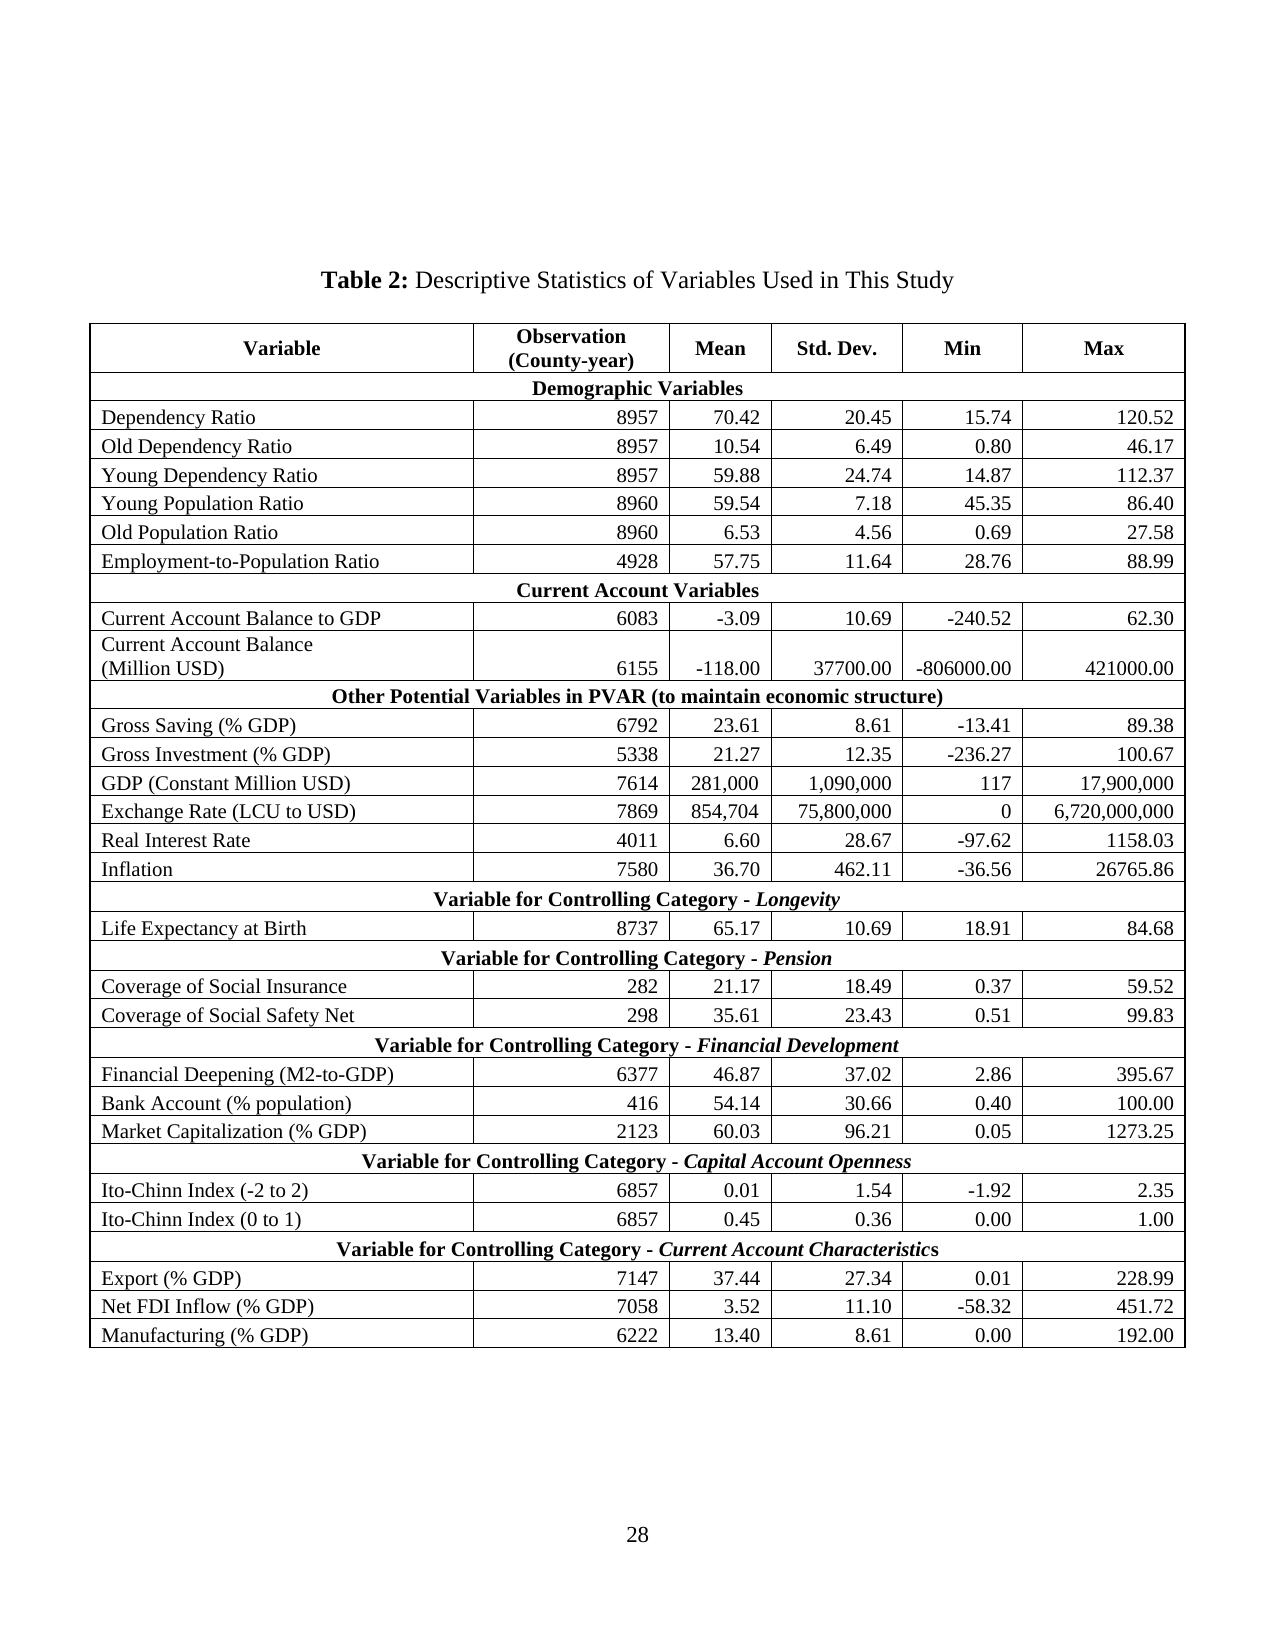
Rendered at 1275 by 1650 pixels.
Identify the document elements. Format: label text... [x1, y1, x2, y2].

table_cell -97.62 [903, 824, 1022, 852]
table_cell Old Dependency Ratio [91, 430, 473, 458]
table_cell 26765.86 [1023, 853, 1184, 881]
table_cell 192.00 [1023, 1319, 1184, 1347]
table_cell 8960 [474, 516, 669, 544]
table_cell -58.32 [903, 1291, 1022, 1318]
table_cell Current Account Balance (Million USD) [91, 631, 473, 679]
table_cell 2.35 [1023, 1174, 1184, 1202]
table_cell 5338 [474, 738, 669, 766]
table_cell Bank Account (% population) [91, 1087, 473, 1114]
table_cell 37.02 [772, 1058, 902, 1086]
table_cell Variable for Controlling Category - Capital Account Openness [91, 1144, 1184, 1173]
table_cell 59.54 [670, 488, 771, 515]
table_cell 6083 [474, 603, 669, 630]
table_cell 60.03 [670, 1116, 771, 1143]
table_cell 0.00 [903, 1319, 1022, 1347]
table_cell 8957 [474, 401, 669, 429]
table_cell 6377 [474, 1058, 669, 1086]
table_header Variable [91, 324, 473, 372]
table_cell Ito-Chinn Index (-2 to 2) [91, 1174, 473, 1202]
table_cell 54.14 [670, 1087, 771, 1114]
table_cell 10.69 [772, 912, 902, 939]
table_header Std. Dev. [772, 324, 902, 372]
table_cell 6.49 [772, 430, 902, 458]
table_cell Current Account Variables [91, 574, 1184, 602]
table_cell 117 [903, 767, 1022, 794]
table_cell 8737 [474, 912, 669, 939]
table_cell 4.56 [772, 516, 902, 544]
table_cell 7.18 [772, 488, 902, 515]
table_cell 21.17 [670, 971, 771, 998]
table_cell 0.01 [903, 1262, 1022, 1289]
table_cell 0.01 [670, 1174, 771, 1202]
table_cell 10.69 [772, 603, 902, 630]
table_header Max [1023, 324, 1184, 372]
table_cell 298 [474, 999, 669, 1027]
table_cell 2.86 [903, 1058, 1022, 1086]
table_header Mean [670, 324, 771, 372]
table_cell 62.30 [1023, 603, 1184, 630]
table_cell 7580 [474, 853, 669, 881]
table_cell -1.92 [903, 1174, 1022, 1202]
table_cell Coverage of Social Insurance [91, 971, 473, 998]
table_cell 0.51 [903, 999, 1022, 1027]
table_cell 6.53 [670, 516, 771, 544]
table_cell Export (% GDP) [91, 1262, 473, 1289]
table_cell 12.35 [772, 738, 902, 766]
table_cell 28.76 [903, 545, 1022, 573]
table_cell 462.11 [772, 853, 902, 881]
table_cell Other Potential Variables in PVAR (to maintain economic structure) [91, 681, 1184, 708]
table_cell 4011 [474, 824, 669, 852]
table_cell -36.56 [903, 853, 1022, 881]
table_cell 21.27 [670, 738, 771, 766]
table_cell 6155 [474, 631, 669, 679]
table_cell 37.44 [670, 1262, 771, 1289]
text Table 2: Descriptive Statistics of Variables Used in This Study [150, 265, 1125, 294]
table_cell 1.00 [1023, 1203, 1184, 1231]
table_cell Financial Deepening (M2-to-GDP) [91, 1058, 473, 1086]
table_cell Dependency Ratio [91, 401, 473, 429]
table_cell 11.10 [772, 1291, 902, 1318]
table_cell Old Population Ratio [91, 516, 473, 544]
table_cell 6857 [474, 1203, 669, 1231]
table_cell 96.21 [772, 1116, 902, 1143]
table_cell 1.54 [772, 1174, 902, 1202]
table_cell 37700.00 [772, 631, 902, 679]
table_cell 1158.03 [1023, 824, 1184, 852]
table_cell -806000.00 [903, 631, 1022, 679]
table_cell 7147 [474, 1262, 669, 1289]
table_cell 0.00 [903, 1203, 1022, 1231]
table_cell 6.60 [670, 824, 771, 852]
table_cell 421000.00 [1023, 631, 1184, 679]
table_cell 6,720,000,000 [1023, 796, 1184, 823]
table_cell 46.87 [670, 1058, 771, 1086]
table_cell 36.70 [670, 853, 771, 881]
table_cell 59.52 [1023, 971, 1184, 998]
table_cell 17,900,000 [1023, 767, 1184, 794]
table_cell 6792 [474, 709, 669, 737]
table_cell 0.80 [903, 430, 1022, 458]
table_cell 18.49 [772, 971, 902, 998]
table_cell 24.74 [772, 459, 902, 487]
table_cell 4928 [474, 545, 669, 573]
table_cell 84.68 [1023, 912, 1184, 939]
table_cell Gross Saving (% GDP) [91, 709, 473, 737]
table_cell Young Population Ratio [91, 488, 473, 515]
table_cell 46.17 [1023, 430, 1184, 458]
table_cell 75,800,000 [772, 796, 902, 823]
table_cell 11.64 [772, 545, 902, 573]
table_cell Young Dependency Ratio [91, 459, 473, 487]
table_cell 395.67 [1023, 1058, 1184, 1086]
table_cell 8.61 [772, 709, 902, 737]
table_cell 112.37 [1023, 459, 1184, 487]
table_cell Manufacturing (% GDP) [91, 1319, 473, 1347]
table_cell -240.52 [903, 603, 1022, 630]
table_cell Variable for Controlling Category - Current Account Characteristics [91, 1232, 1184, 1261]
table_cell 1,090,000 [772, 767, 902, 794]
table_cell 7614 [474, 767, 669, 794]
table_cell 8960 [474, 488, 669, 515]
table_cell -236.27 [903, 738, 1022, 766]
table_cell Real Interest Rate [91, 824, 473, 852]
table_cell 100.67 [1023, 738, 1184, 766]
table_cell Ito-Chinn Index (0 to 1) [91, 1203, 473, 1231]
table_cell Coverage of Social Safety Net [91, 999, 473, 1027]
table_cell -118.00 [670, 631, 771, 679]
table_cell Market Capitalization (% GDP) [91, 1116, 473, 1143]
table_cell Demographic Variables [91, 373, 1184, 400]
table_cell 86.40 [1023, 488, 1184, 515]
table_cell GDP (Constant Million USD) [91, 767, 473, 794]
table_cell Net FDI Inflow (% GDP) [91, 1291, 473, 1318]
table_cell 57.75 [670, 545, 771, 573]
table_cell -13.41 [903, 709, 1022, 737]
table_cell 99.83 [1023, 999, 1184, 1027]
table_cell 416 [474, 1087, 669, 1114]
table_cell 27.58 [1023, 516, 1184, 544]
table_cell 35.61 [670, 999, 771, 1027]
table_cell -3.09 [670, 603, 771, 630]
table_cell 0.37 [903, 971, 1022, 998]
table_cell 89.38 [1023, 709, 1184, 737]
table_cell 8957 [474, 430, 669, 458]
table_cell 120.52 [1023, 401, 1184, 429]
table_cell 15.74 [903, 401, 1022, 429]
table_cell 0.45 [670, 1203, 771, 1231]
table_cell Gross Investment (% GDP) [91, 738, 473, 766]
table_cell 100.00 [1023, 1087, 1184, 1114]
table_cell Variable for Controlling Category - Longevity [91, 882, 1184, 911]
table_cell 281,000 [670, 767, 771, 794]
table_cell 6857 [474, 1174, 669, 1202]
table_cell 3.52 [670, 1291, 771, 1318]
table_cell 88.99 [1023, 545, 1184, 573]
table_cell 451.72 [1023, 1291, 1184, 1318]
table_cell 0 [903, 796, 1022, 823]
table_cell 70.42 [670, 401, 771, 429]
table_cell 23.43 [772, 999, 902, 1027]
table_cell 282 [474, 971, 669, 998]
table_cell 59.88 [670, 459, 771, 487]
table_cell Life Expectancy at Birth [91, 912, 473, 939]
table_cell Variable for Controlling Category - Pension [91, 941, 1184, 969]
table_cell 28.67 [772, 824, 902, 852]
table_cell 23.61 [670, 709, 771, 737]
table_cell 0.36 [772, 1203, 902, 1231]
table_cell Inflation [91, 853, 473, 881]
table_cell 27.34 [772, 1262, 902, 1289]
table_cell Exchange Rate (LCU to USD) [91, 796, 473, 823]
table_cell Variable for Controlling Category - Financial Development [91, 1028, 1184, 1057]
table_cell 0.05 [903, 1116, 1022, 1143]
table_cell 10.54 [670, 430, 771, 458]
table_cell 45.35 [903, 488, 1022, 515]
table_header Min [903, 324, 1022, 372]
table_cell 8.61 [772, 1319, 902, 1347]
table_cell 14.87 [903, 459, 1022, 487]
table_cell 30.66 [772, 1087, 902, 1114]
table_cell 7058 [474, 1291, 669, 1318]
table_cell 854,704 [670, 796, 771, 823]
table_cell 13.40 [670, 1319, 771, 1347]
table_cell 2123 [474, 1116, 669, 1143]
table_cell 8957 [474, 459, 669, 487]
table_cell 7869 [474, 796, 669, 823]
table_cell 228.99 [1023, 1262, 1184, 1289]
table_cell 0.40 [903, 1087, 1022, 1114]
table_cell Current Account Balance to GDP [91, 603, 473, 630]
table_cell 0.69 [903, 516, 1022, 544]
table_cell 18.91 [903, 912, 1022, 939]
table_cell 65.17 [670, 912, 771, 939]
table_cell 1273.25 [1023, 1116, 1184, 1143]
table_header Observation (County-year) [474, 324, 669, 372]
table_cell 6222 [474, 1319, 669, 1347]
table_cell 20.45 [772, 401, 902, 429]
table_cell Employment-to-Population Ratio [91, 545, 473, 573]
